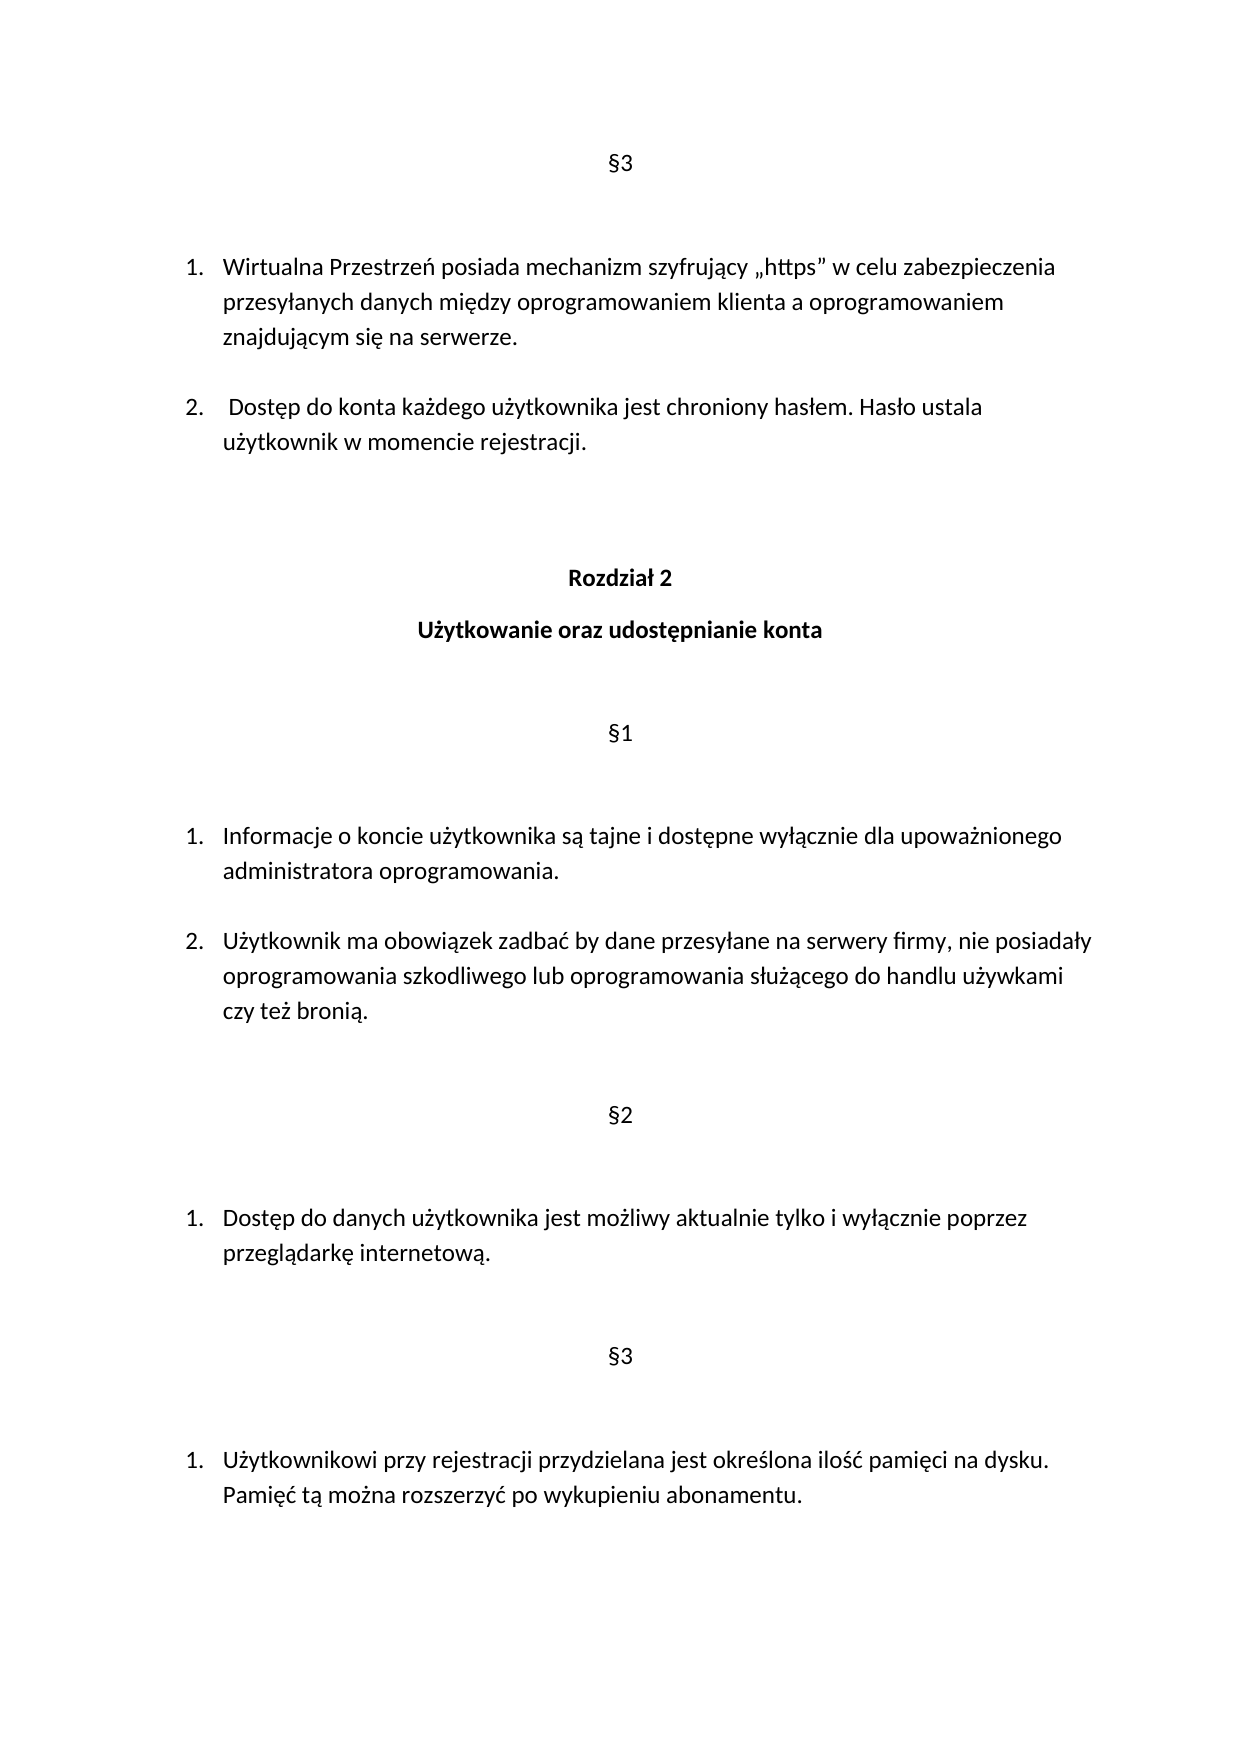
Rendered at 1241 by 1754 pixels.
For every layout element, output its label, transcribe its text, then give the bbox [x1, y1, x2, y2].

list Użytkownik ma obowiązek zadbać by dane przesyłane na serwery firmy, nie posiadały oprogramowania szkodliwego lub oprogramowania służącego do handlu używkami czy też bronią. [185, 926, 1093, 1026]
text Użytkowanie oraz udostępnianie konta [148, 614, 1093, 644]
list Dostęp do konta każdego użytkownika jest chroniony hasłem. Hasło ustala użytkownik w momencie rejestracji. [185, 391, 1093, 456]
text §3 [148, 1341, 1093, 1371]
text §2 [148, 1099, 1093, 1129]
text §1 [148, 717, 1093, 748]
list Informacje o koncie użytkownika są tajne i dostępne wyłącznie dla upoważnionego administratora oprogramowania. [185, 821, 1093, 886]
list Wirtualna Przestrzeń posiada mechanizm szyfrujący „https” w celu zabezpieczenia przesyłanych danych między oprogramowaniem klienta a oprogramowaniem znajdującym się na serwerze. [185, 251, 1093, 351]
list Dostęp do danych użytkownika jest możliwy aktualnie tylko i wyłącznie poprzez przeglądarkę internetową. [185, 1202, 1093, 1268]
text Rozdział 2 [148, 562, 1093, 593]
list Użytkownikowi przy rejestracji przydzielana jest określona ilość pamięci na dysku. Pamięć tą można rozszerzyć po wykupieniu abonamentu. [185, 1444, 1093, 1509]
text §3 [148, 148, 1093, 178]
